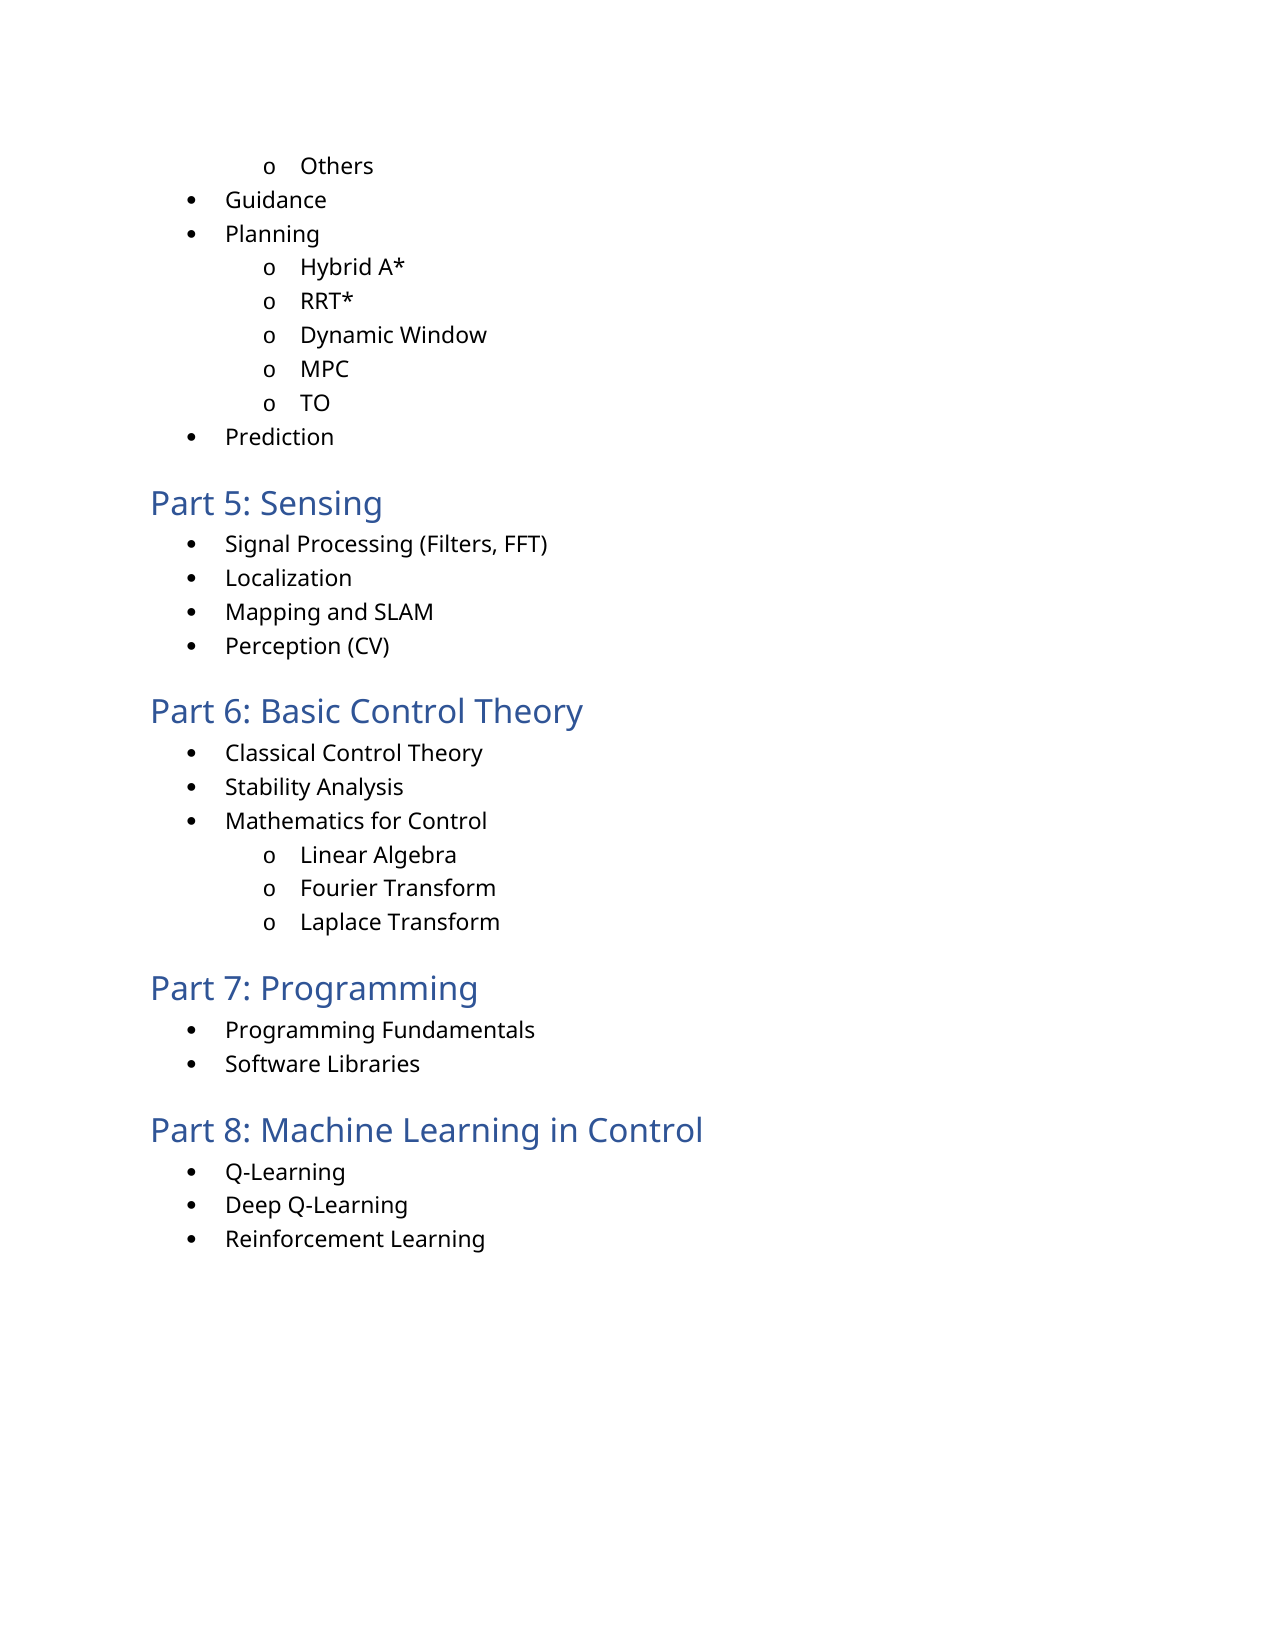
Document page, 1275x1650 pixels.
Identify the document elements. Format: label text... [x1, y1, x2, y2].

subtitle Part 8: Machine Learning in Control [150, 1107, 1125, 1152]
list Deep Q-Learning [187, 1189, 1125, 1221]
list Others [262, 150, 1125, 181]
list Localization [187, 562, 1125, 593]
list Fourier Transform [262, 872, 1125, 904]
list Mapping and SLAM [187, 596, 1125, 627]
list Perception (CV) [187, 629, 1125, 661]
list Planning [187, 218, 1125, 249]
list Hybrid A* [262, 251, 1125, 283]
list RRT* [262, 285, 1125, 317]
list Stability Analysis [187, 771, 1125, 802]
list Prediction [187, 421, 1125, 452]
subtitle Part 6: Basic Control Theory [150, 688, 1125, 734]
list Guidance [187, 184, 1125, 215]
list MPC [262, 353, 1125, 384]
list Programming Fundamentals [187, 1014, 1125, 1045]
list Linear Algebra [262, 838, 1125, 870]
list Q-Learning [187, 1156, 1125, 1187]
list Mathematics for Control [187, 805, 1125, 836]
subtitle Part 5: Sensing [150, 479, 1125, 525]
list Dynamic Window [262, 319, 1125, 350]
list Classical Control Theory [187, 737, 1125, 768]
list Laplace Transform [262, 906, 1125, 938]
list Signal Processing (Filters, FFT) [187, 528, 1125, 559]
list Software Libraries [187, 1048, 1125, 1079]
list Reinforcement Learning [187, 1223, 1125, 1254]
subtitle Part 7: Programming [150, 965, 1125, 1011]
list TO [262, 387, 1125, 418]
